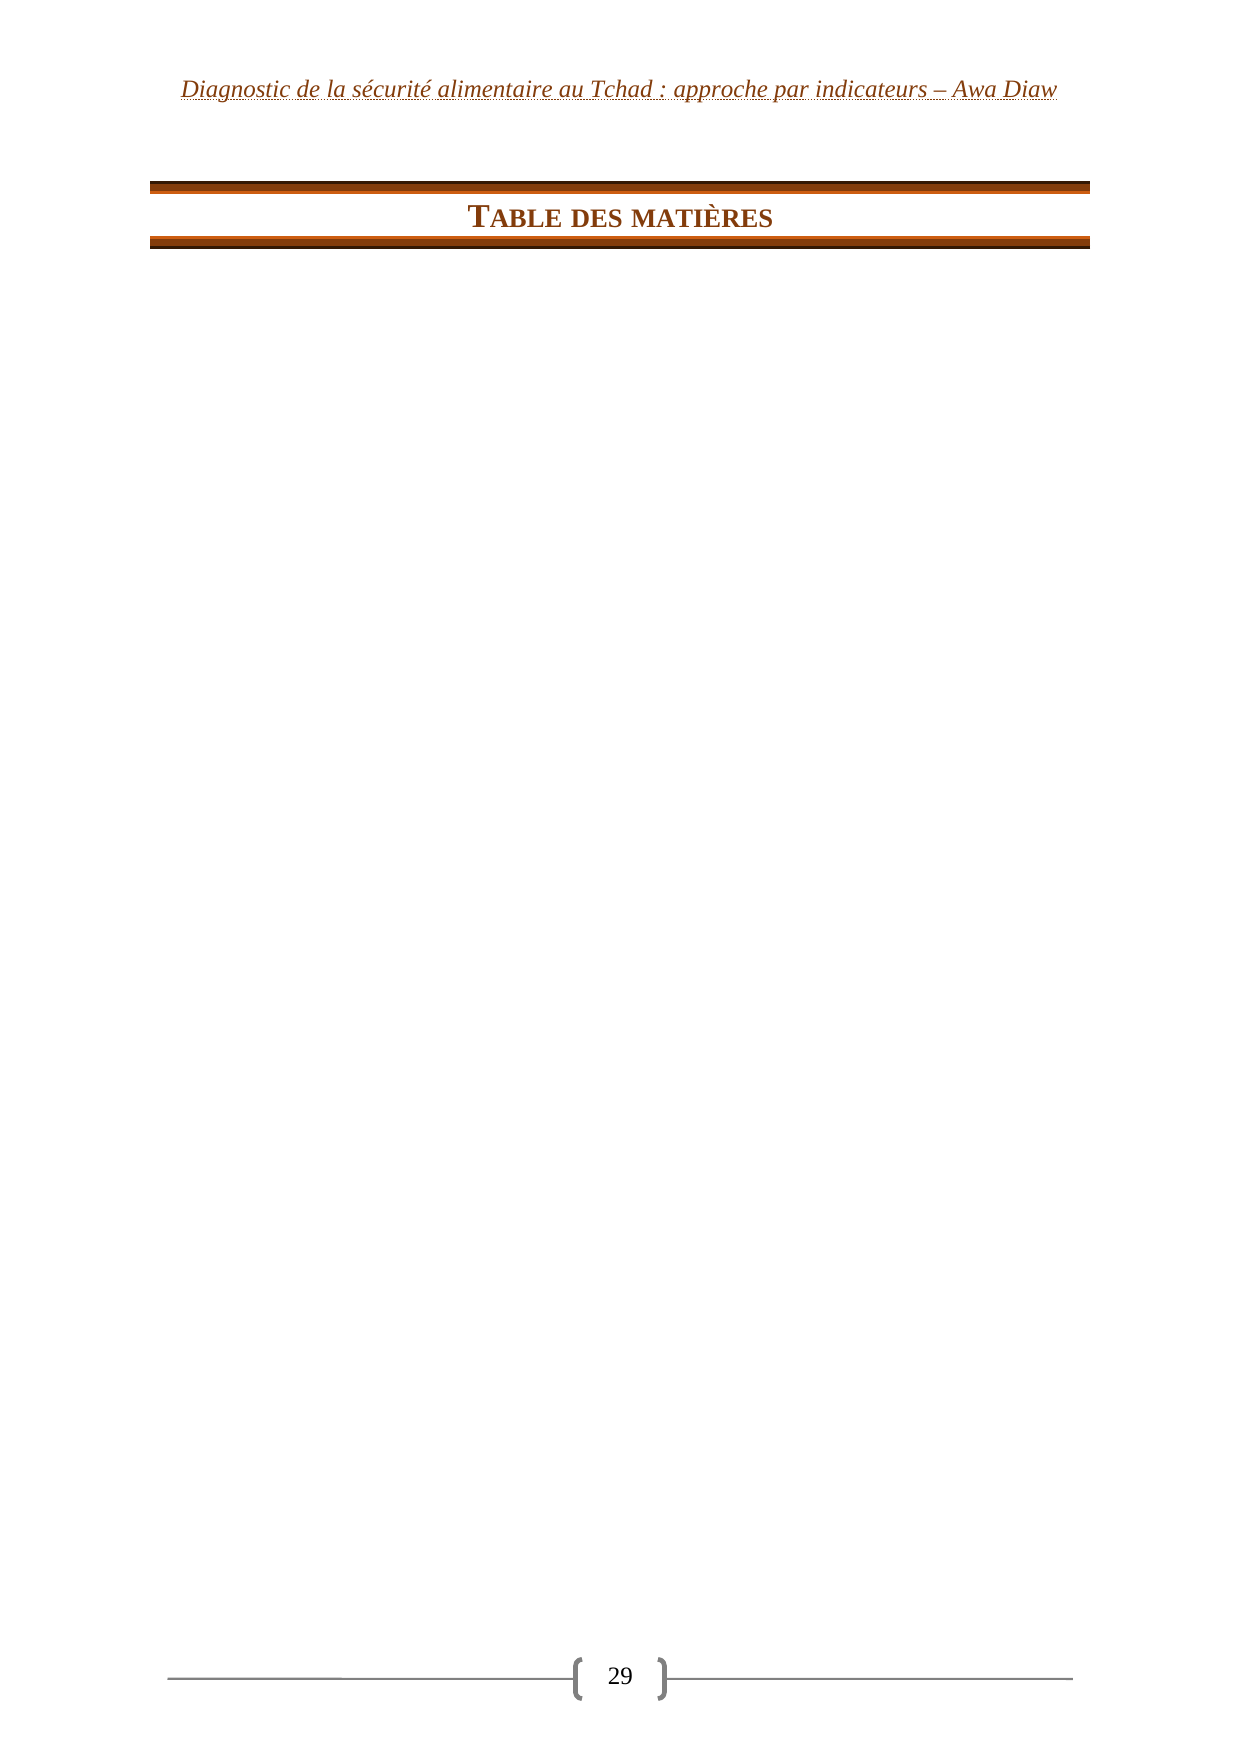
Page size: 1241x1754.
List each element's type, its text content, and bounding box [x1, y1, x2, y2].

subtitle Table des matières [150, 194, 1090, 236]
